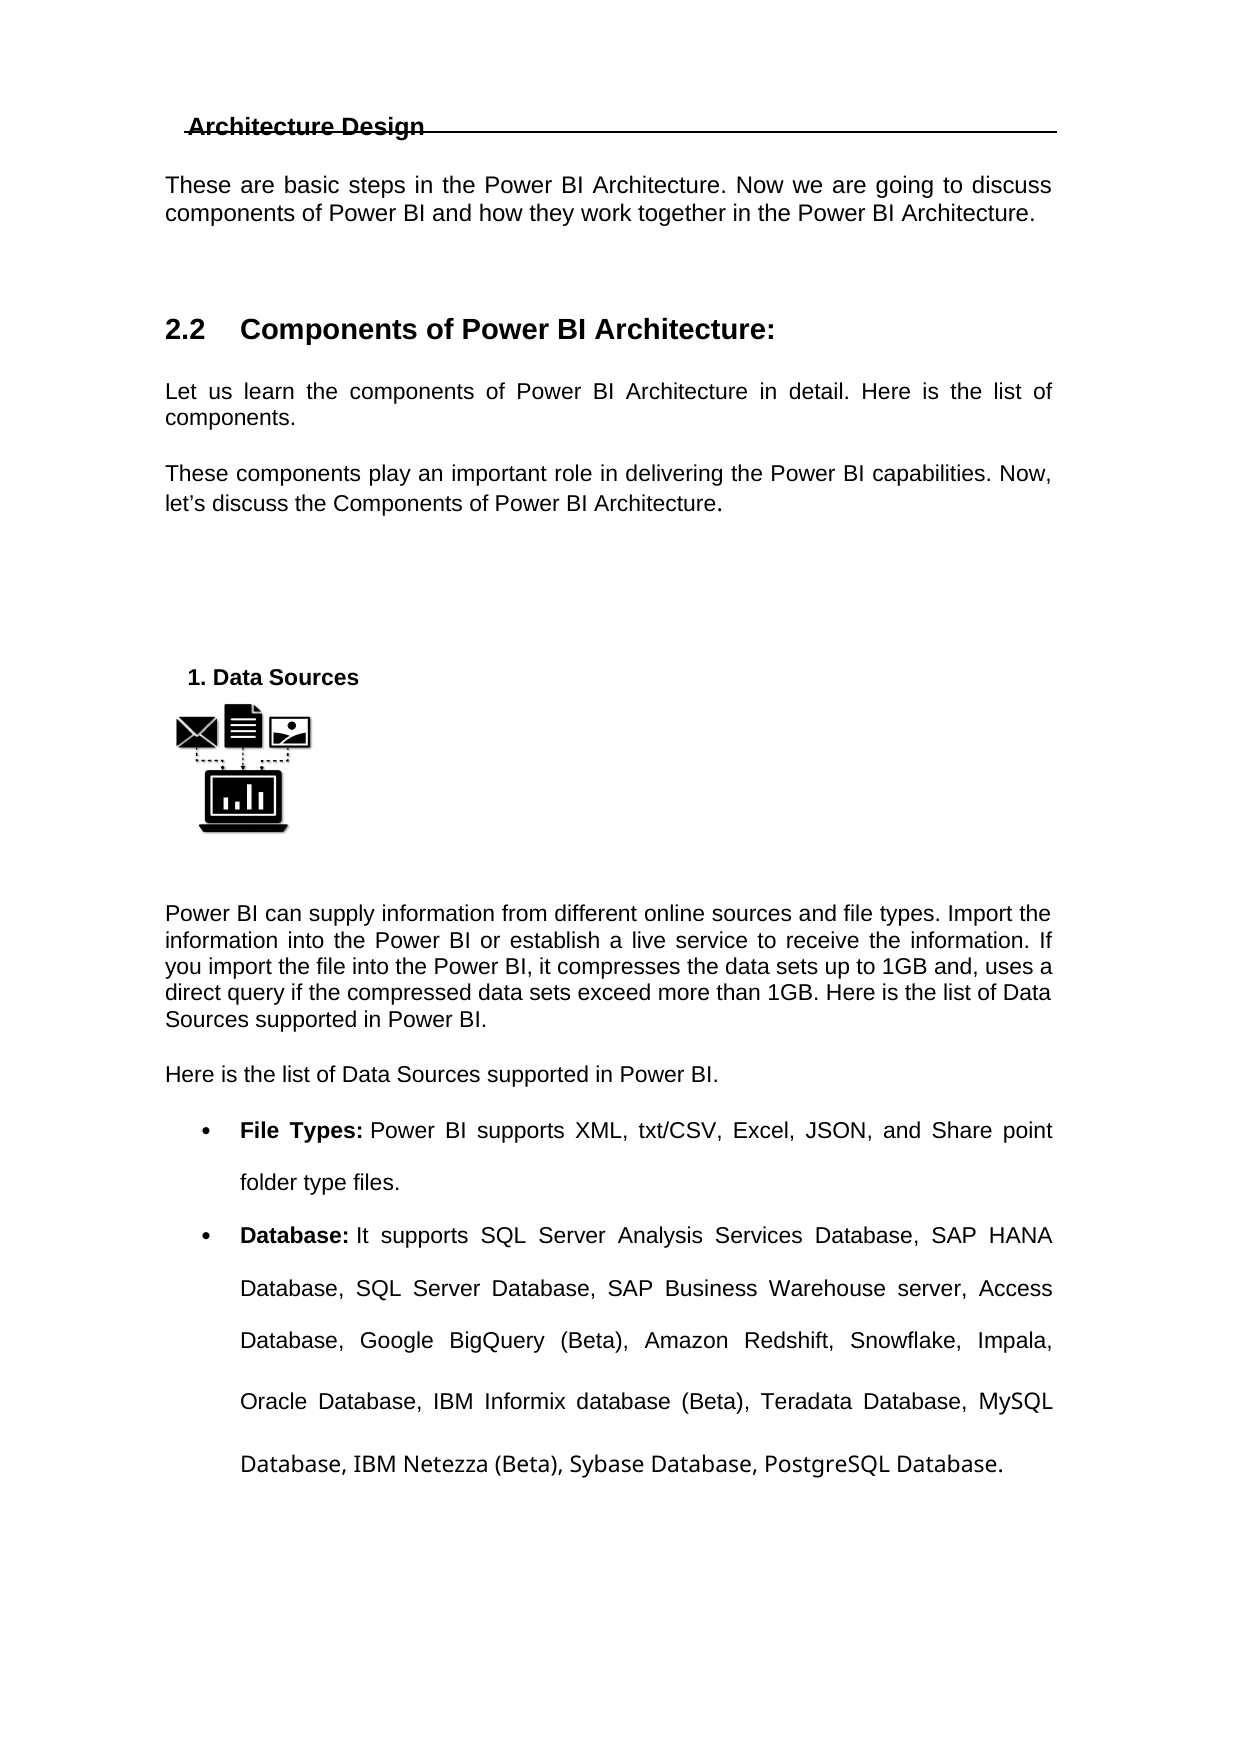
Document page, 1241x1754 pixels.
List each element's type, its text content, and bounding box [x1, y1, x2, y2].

picture [164, 692, 323, 843]
text Power BI can supply information from different online sources and file types. Import the information into the Power BI or establish a live service to receive the information. If you import the file into the Power BI, it compresses the data sets up to 1GB and, uses a direct query if the compressed data sets exceed more than 1GB. Here is the list of Data Sources supported in Power BI. [165, 900, 1053, 1032]
text These components play an important role in delivering the Power BI capabilities. Now, let’s discuss the Components of Power BI Architecture. [165, 459, 1053, 518]
subtitle 1. Data Sources [187, 663, 1053, 690]
text These are basic steps in the Power BI Architecture. Now we are going to discuss components of Power BI and how they work together in the Power BI Architecture. [165, 171, 1053, 226]
list File Types: Power BI supports XML, txt/CSV, Excel, JSON, and Share point folder type files. [202, 1117, 1053, 1196]
list Database: It supports SQL Server Analysis Services Database, SAP HANA Database, SQL Server Database, SAP Business Warehouse server, Access Database, Google BigQuery (Beta), Amazon Redshift, Snowflake, Impala, Oracle Database, IBM Informix database (Beta), Teradata Database, MySQL Database, IBM Netezza (Beta), Sybase Database, PostgreSQL Database. [202, 1222, 1053, 1479]
text Let us learn the components of Power BI Architecture in detail. Here is the list of components. [165, 378, 1053, 430]
subtitle Components of Power BI Architecture: [165, 312, 1053, 346]
text Here is the list of Data Sources supported in Power BI. [165, 1061, 1053, 1087]
